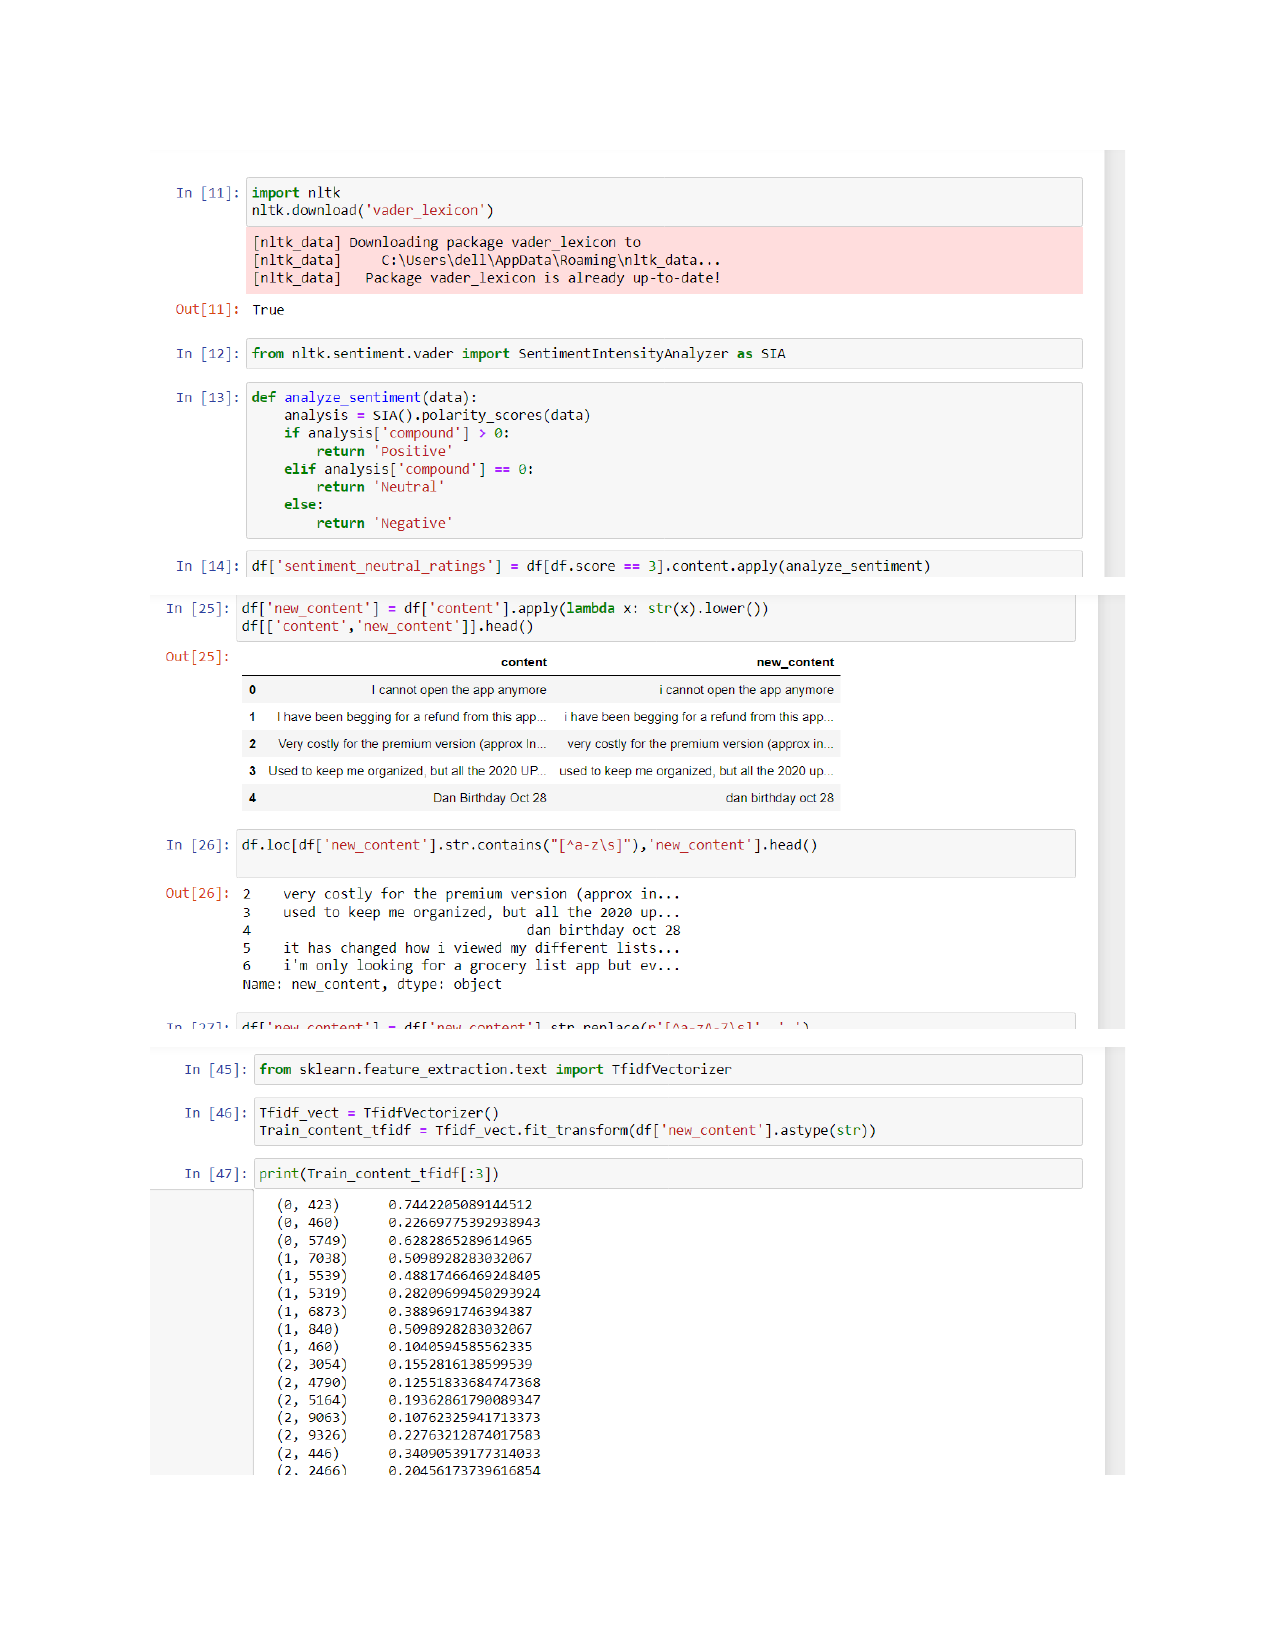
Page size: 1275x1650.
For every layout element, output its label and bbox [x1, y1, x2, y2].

picture [150, 150, 1125, 577]
picture [150, 595, 1125, 1029]
picture [150, 1047, 1125, 1475]
